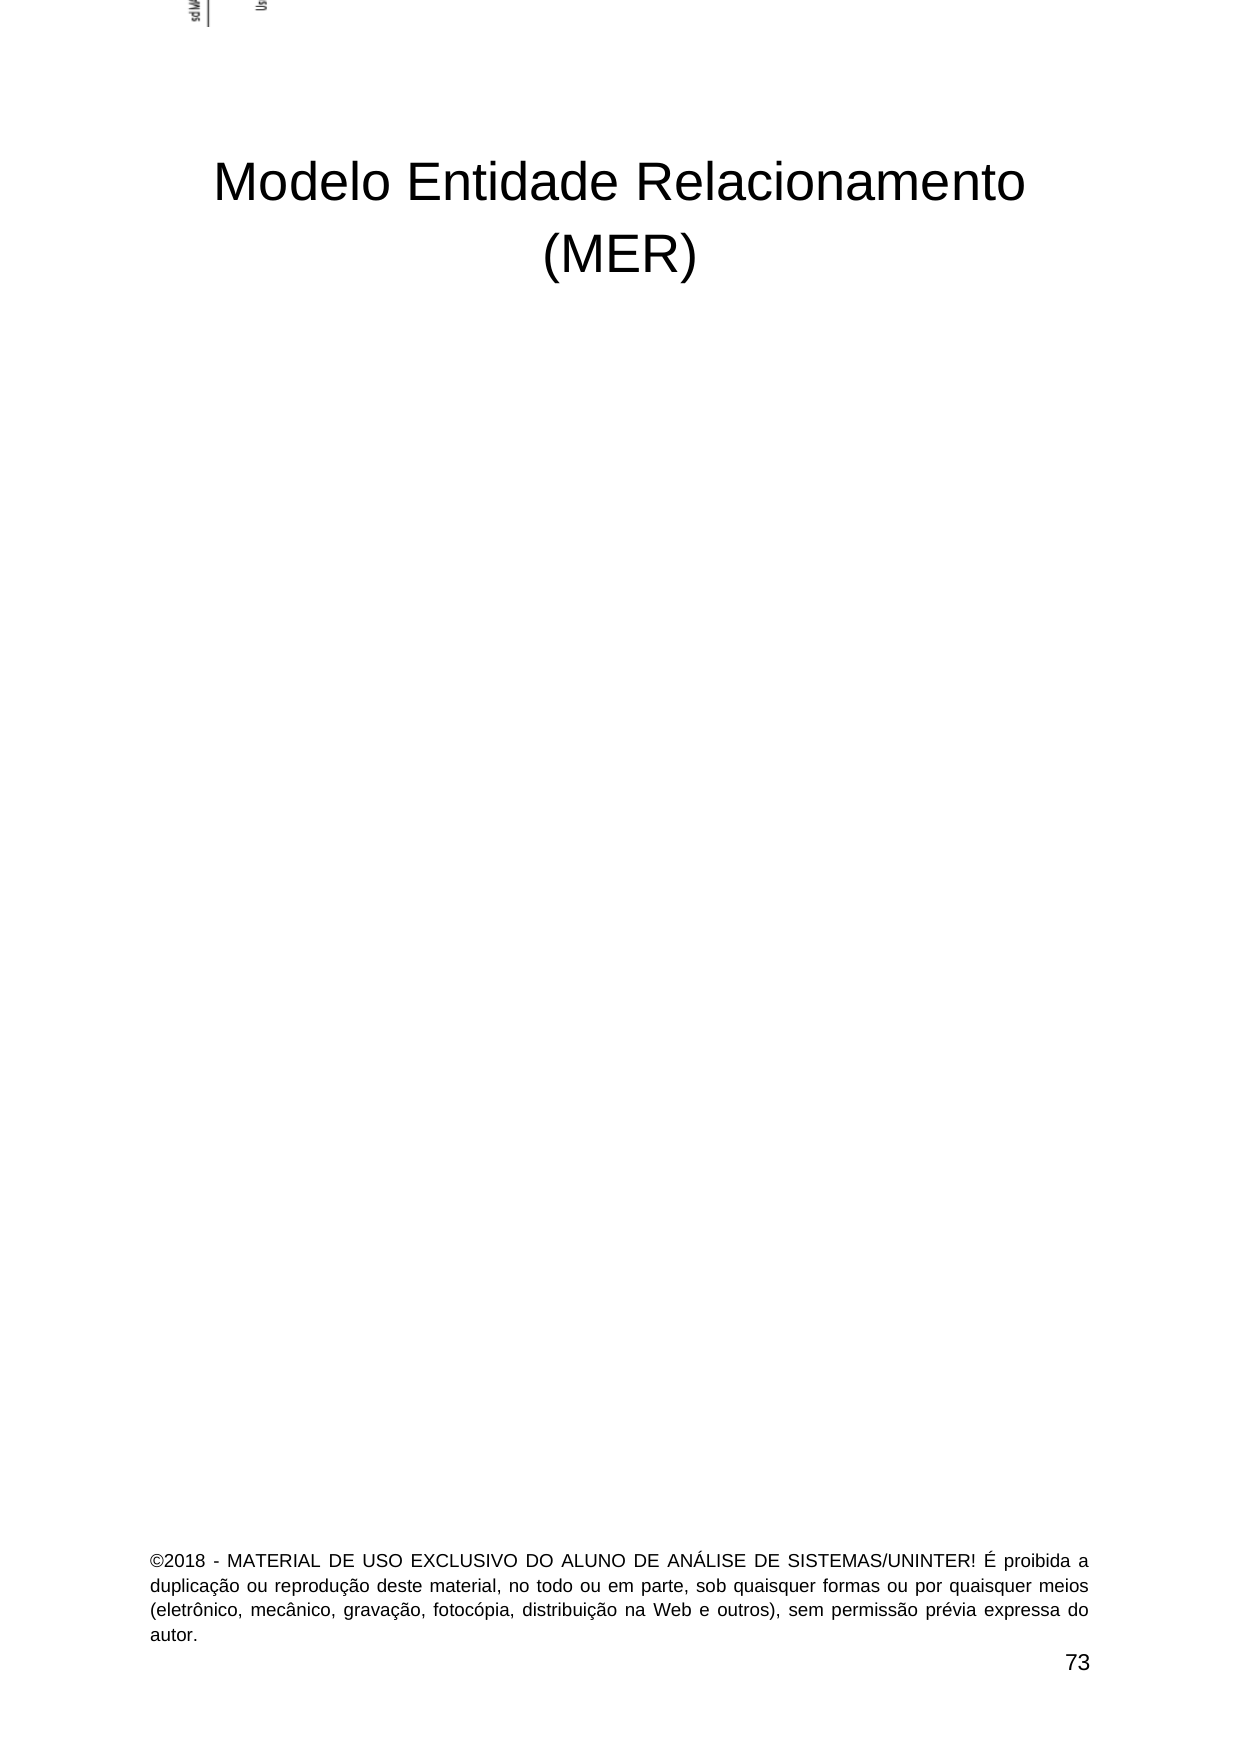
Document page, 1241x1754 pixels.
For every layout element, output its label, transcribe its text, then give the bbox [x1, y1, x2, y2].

subtitle Modelo Entidade Relacionamento (MER) [150, 150, 1090, 284]
picture [181, 0, 1061, 26]
